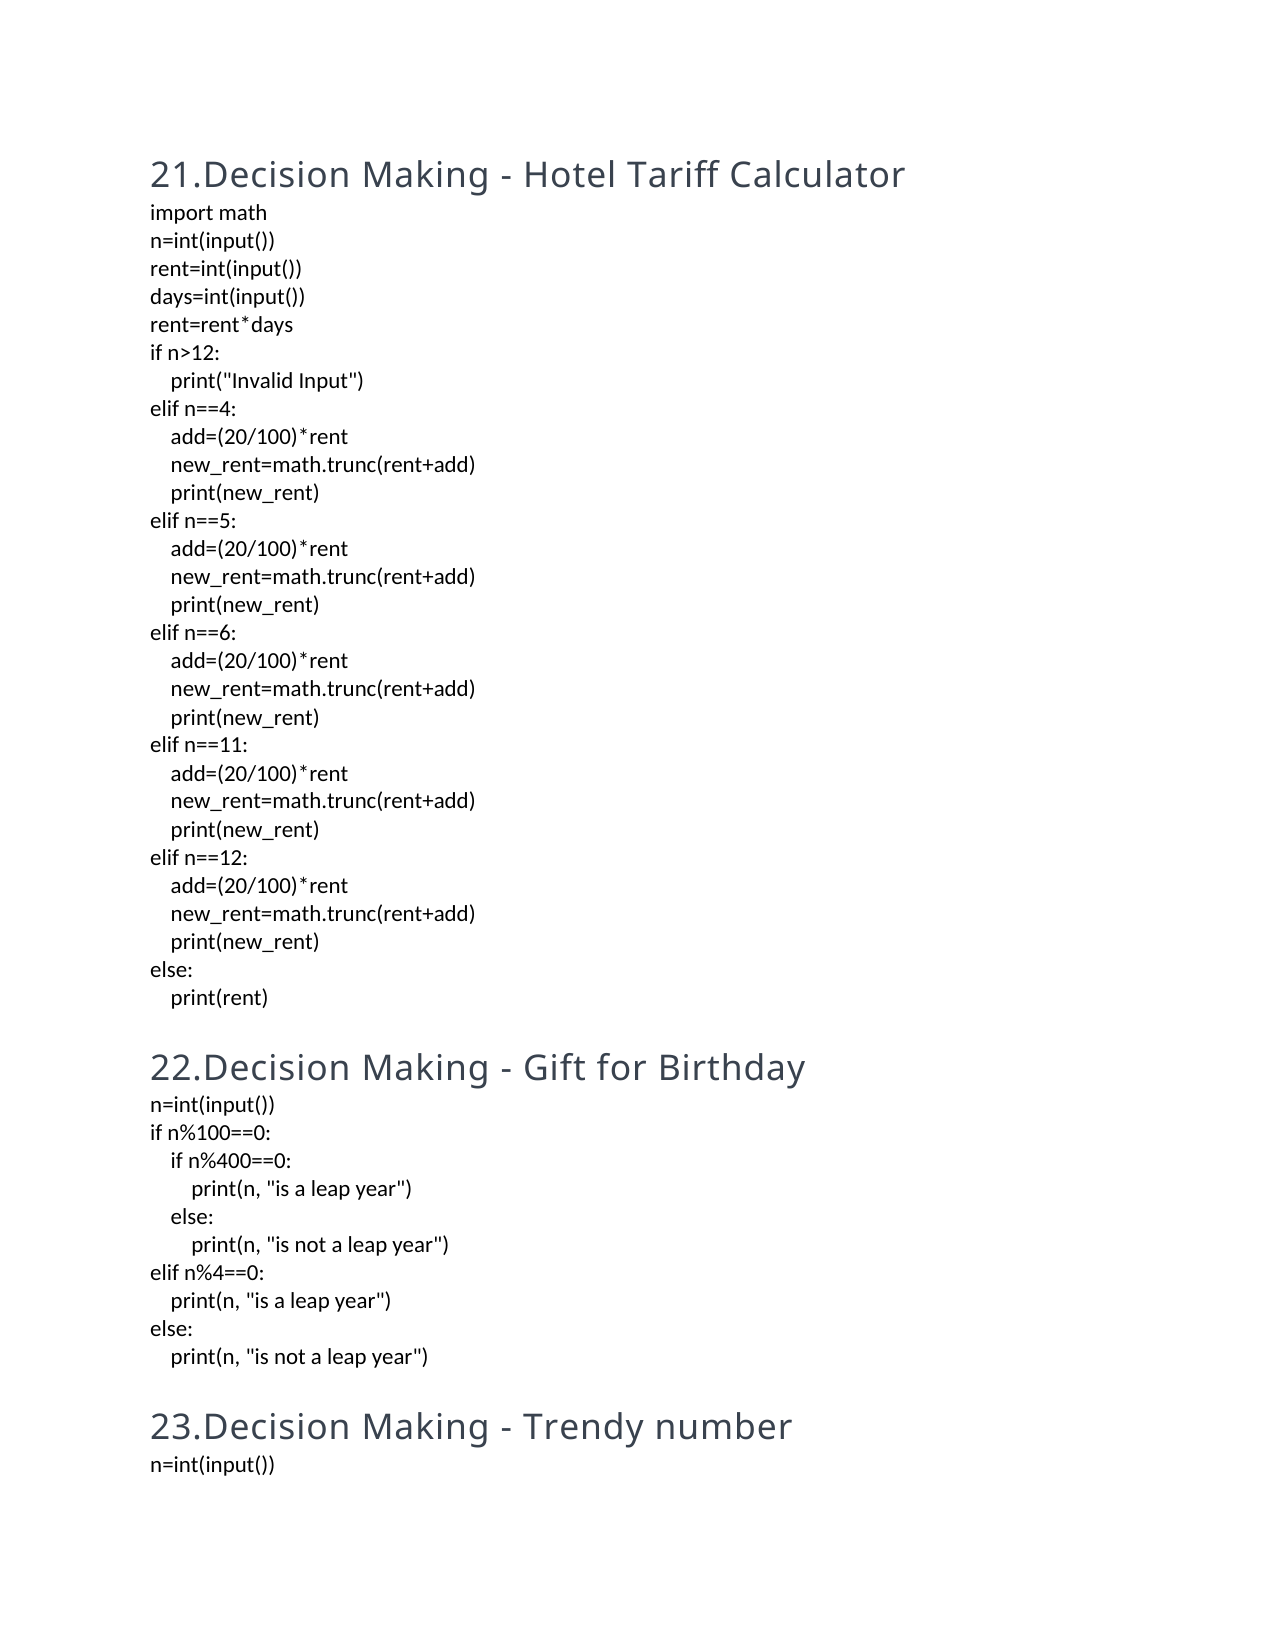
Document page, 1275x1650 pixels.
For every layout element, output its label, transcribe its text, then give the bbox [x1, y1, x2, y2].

text add=(20/100)*rent [150, 422, 1125, 450]
text new_rent=math.trunc(rent+add) [150, 787, 1125, 815]
text n=int(input()) [150, 1090, 1125, 1118]
text if n>12: [150, 338, 1125, 366]
text print(new_rent) [150, 591, 1125, 618]
text new_rent=math.trunc(rent+add) [150, 562, 1125, 591]
text add=(20/100)*rent [150, 534, 1125, 562]
text rent=int(input()) [150, 254, 1125, 282]
text else: [150, 955, 1125, 983]
text print(n, "is not a leap year") [150, 1342, 1125, 1371]
text new_rent=math.trunc(rent+add) [150, 450, 1125, 478]
text add=(20/100)*rent [150, 759, 1125, 787]
text import math [150, 198, 1125, 226]
text print(n, "is not a leap year") [150, 1230, 1125, 1258]
text print(n, "is a leap year") [150, 1174, 1125, 1202]
text else: [150, 1202, 1125, 1230]
text elif n==4: [150, 394, 1125, 422]
text n=int(input()) [150, 1450, 1125, 1478]
text print("Invalid Input") [150, 366, 1125, 394]
text elif n==5: [150, 506, 1125, 534]
text days=int(input()) [150, 282, 1125, 310]
text 22.Decision Making - Gift for Birthday [150, 1042, 1125, 1090]
text 21.Decision Making - Hotel Tariff Calculator [150, 150, 1125, 198]
text print(n, "is a leap year") [150, 1286, 1125, 1314]
text new_rent=math.trunc(rent+add) [150, 899, 1125, 927]
text if n%400==0: [150, 1146, 1125, 1174]
text 23.Decision Making - Trendy number [150, 1402, 1125, 1450]
text print(new_rent) [150, 478, 1125, 506]
text n=int(input()) [150, 226, 1125, 254]
text add=(20/100)*rent [150, 647, 1125, 674]
text print(rent) [150, 983, 1125, 1011]
text if n%100==0: [150, 1118, 1125, 1146]
text print(new_rent) [150, 815, 1125, 843]
text print(new_rent) [150, 703, 1125, 731]
text new_rent=math.trunc(rent+add) [150, 674, 1125, 703]
text elif n==11: [150, 731, 1125, 759]
text elif n==6: [150, 618, 1125, 647]
text rent=rent*days [150, 310, 1125, 338]
text else: [150, 1314, 1125, 1342]
text elif n==12: [150, 843, 1125, 871]
text print(new_rent) [150, 927, 1125, 955]
text elif n%4==0: [150, 1258, 1125, 1286]
text add=(20/100)*rent [150, 871, 1125, 899]
